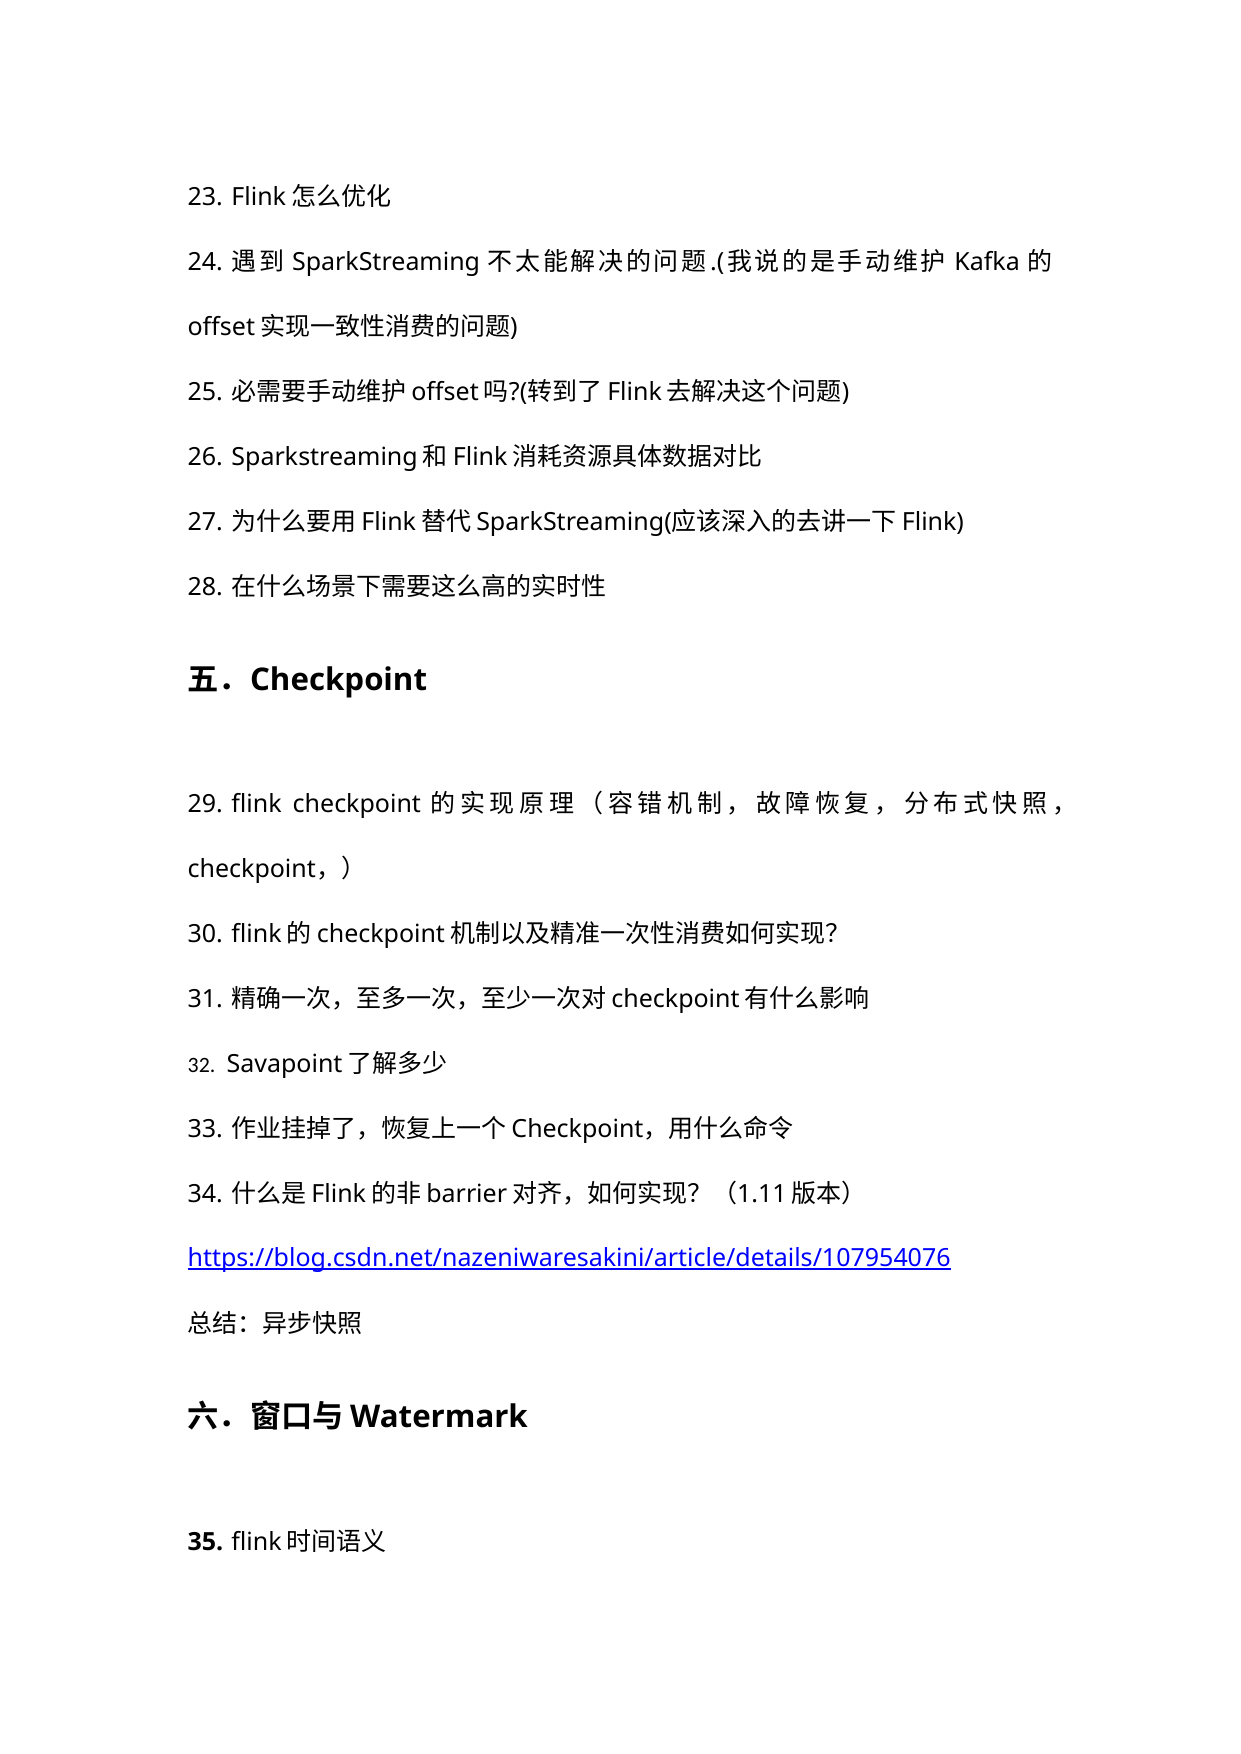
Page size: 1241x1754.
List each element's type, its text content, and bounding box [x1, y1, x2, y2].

list 为什么要用Flink替代SparkStreaming(应该深入的去讲一下Flink) [187, 487, 1053, 552]
list Sparkstreaming和Flink消耗资源具体数据对比 [187, 422, 1053, 487]
subtitle 五．Checkpoint [187, 644, 1053, 709]
list 精确一次，至多一次，至少一次对checkpoint有什么影响 [187, 964, 1053, 1029]
list 在什么场景下需要这么高的实时性 [187, 552, 1053, 617]
list flink checkpoint的实现原理（容错机制，故障恢复，分布式快照，checkpoint，） [187, 769, 1053, 899]
list 什么是Flink的非barrier对齐，如何实现？（1.11版本） [187, 1159, 1053, 1224]
list Savapoint了解多少 [187, 1029, 1053, 1094]
list 必需要手动维护offset吗?(转到了Flink去解决这个问题) [187, 357, 1053, 422]
text https://blog.csdn.net/nazeniwaresakini/article/details/107954076 [187, 1224, 1053, 1289]
list Flink怎么优化 [187, 162, 1053, 227]
text 总结：异步快照 [187, 1289, 1053, 1354]
list flink的checkpoint机制以及精准一次性消费如何实现？ [187, 899, 1053, 964]
subtitle 六．窗口与Watermark [187, 1381, 1053, 1446]
list flink时间语义 [187, 1507, 1053, 1572]
list 作业挂掉了，恢复上一个Checkpoint，用什么命令 [187, 1094, 1053, 1159]
list 遇到SparkStreaming不太能解决的问题.(我说的是手动维护Kafka的offset实现一致性消费的问题) [187, 227, 1053, 357]
